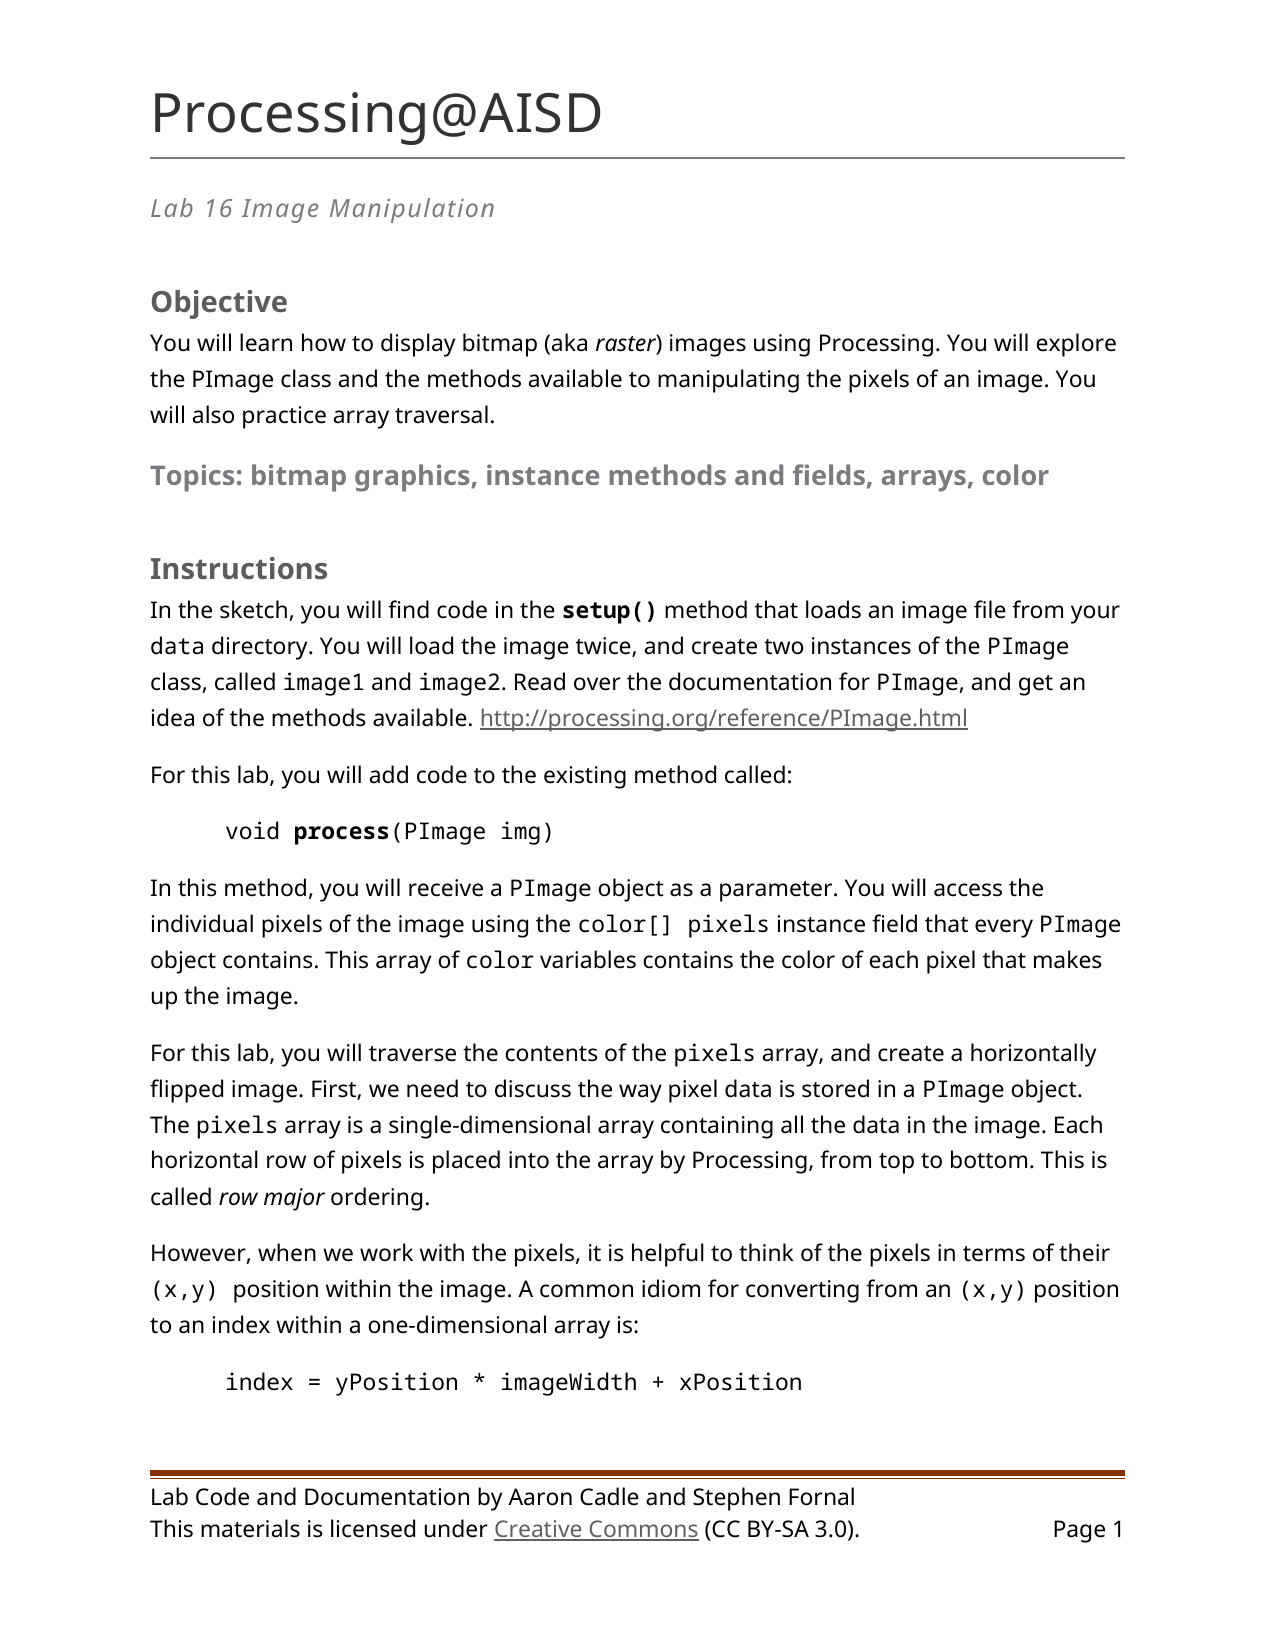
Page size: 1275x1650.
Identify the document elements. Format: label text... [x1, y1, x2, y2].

text In this method, you will receive a PImage object as a parameter. You will access the individual pixels of the image using the color[] pixels instance field that every PImage object contains. This array of color variables contains the color of each pixel that makes up the image. [150, 872, 1125, 1011]
text index = yPosition * imageWidth + xPosition [225, 1366, 1125, 1397]
text For this lab, you will traverse the contents of the pixels array, and create a horizontally flipped image. First, we need to discuss the way pixel data is stored in a PImage object. The pixels array is a single-dimensional array containing all the data in the image. Each horizontal row of pixels is placed into the array by Processing, from top to bottom. This is called row major ordering. [150, 1037, 1125, 1212]
subtitle Topics: bitmap graphics, instance methods and fields, arrays, color [150, 456, 1125, 493]
text For this lab, you will add code to the existing method called: [150, 758, 1125, 790]
text void process(PImage img) [225, 815, 1125, 847]
subtitle Instructions [150, 548, 1125, 588]
text However, when we work with the pixels, it is helpful to think of the pixels in terms of their (x,y) position within the image. A common idiom for converting from an (x,y) position to an index within a one-dimensional array is: [150, 1237, 1125, 1340]
text In the sketch, you will find code in the setup() method that loads an image file from your data directory. You will load the image twice, and create two instances of the PImage class, called image1 and image2. Read over the documentation for PImage, and get an idea of the methods available. http://processing.org/reference/PImage.html [150, 594, 1125, 733]
subtitle Objective [150, 282, 1125, 321]
text You will learn how to display bitmap (aka raster) images using Processing. You will explore the PImage class and the methods available to manipulating the pixels of an image. You will also practice array traversal. [150, 327, 1125, 430]
